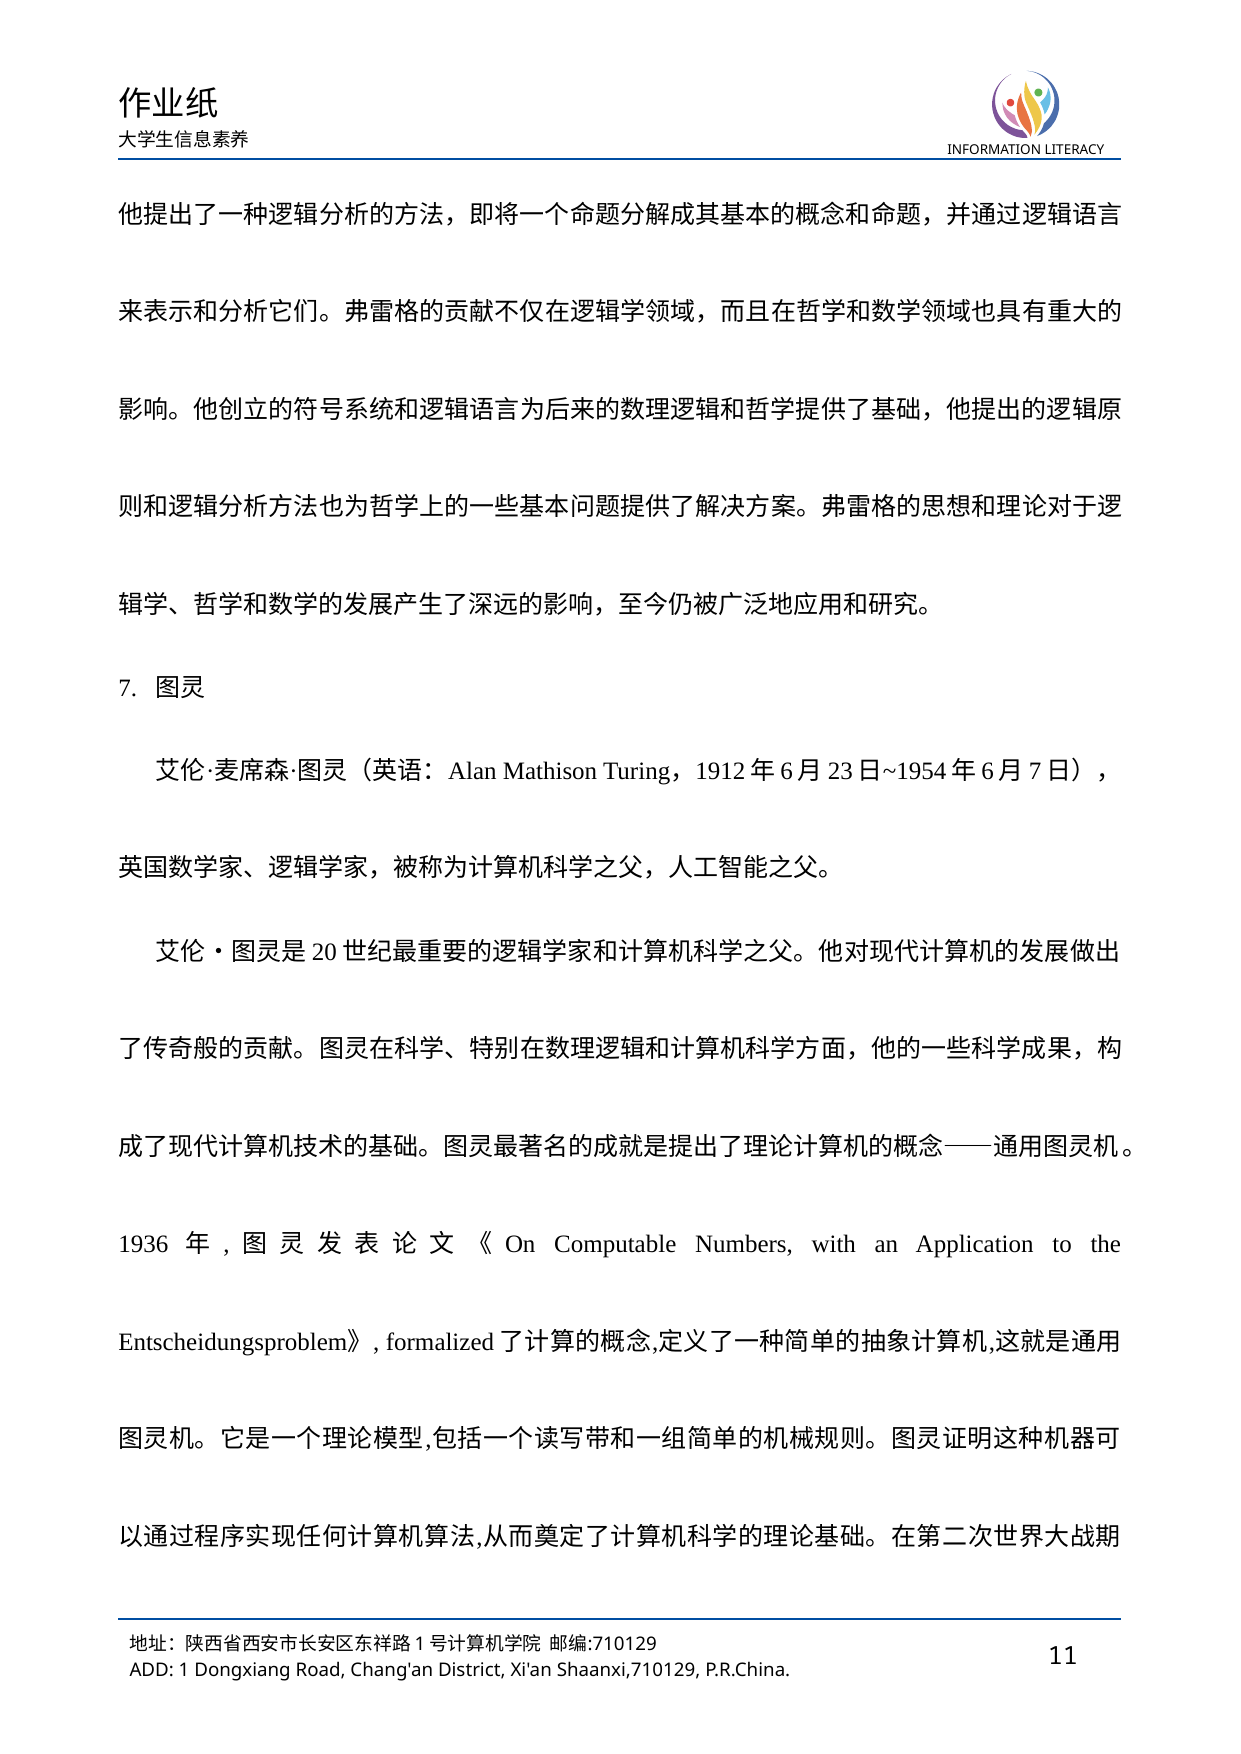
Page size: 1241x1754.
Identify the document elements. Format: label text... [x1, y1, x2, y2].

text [118, 917, 1122, 1567]
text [118, 180, 1122, 635]
text 艾伦·麦席森·图灵（英语：Alan Mathison Turing，1912年6月23日~1954年6月7日），英国数学家、逻辑学家，被称为计算机科学之父，人工智能之父。 [118, 736, 1122, 898]
list 图灵 [118, 653, 1122, 718]
